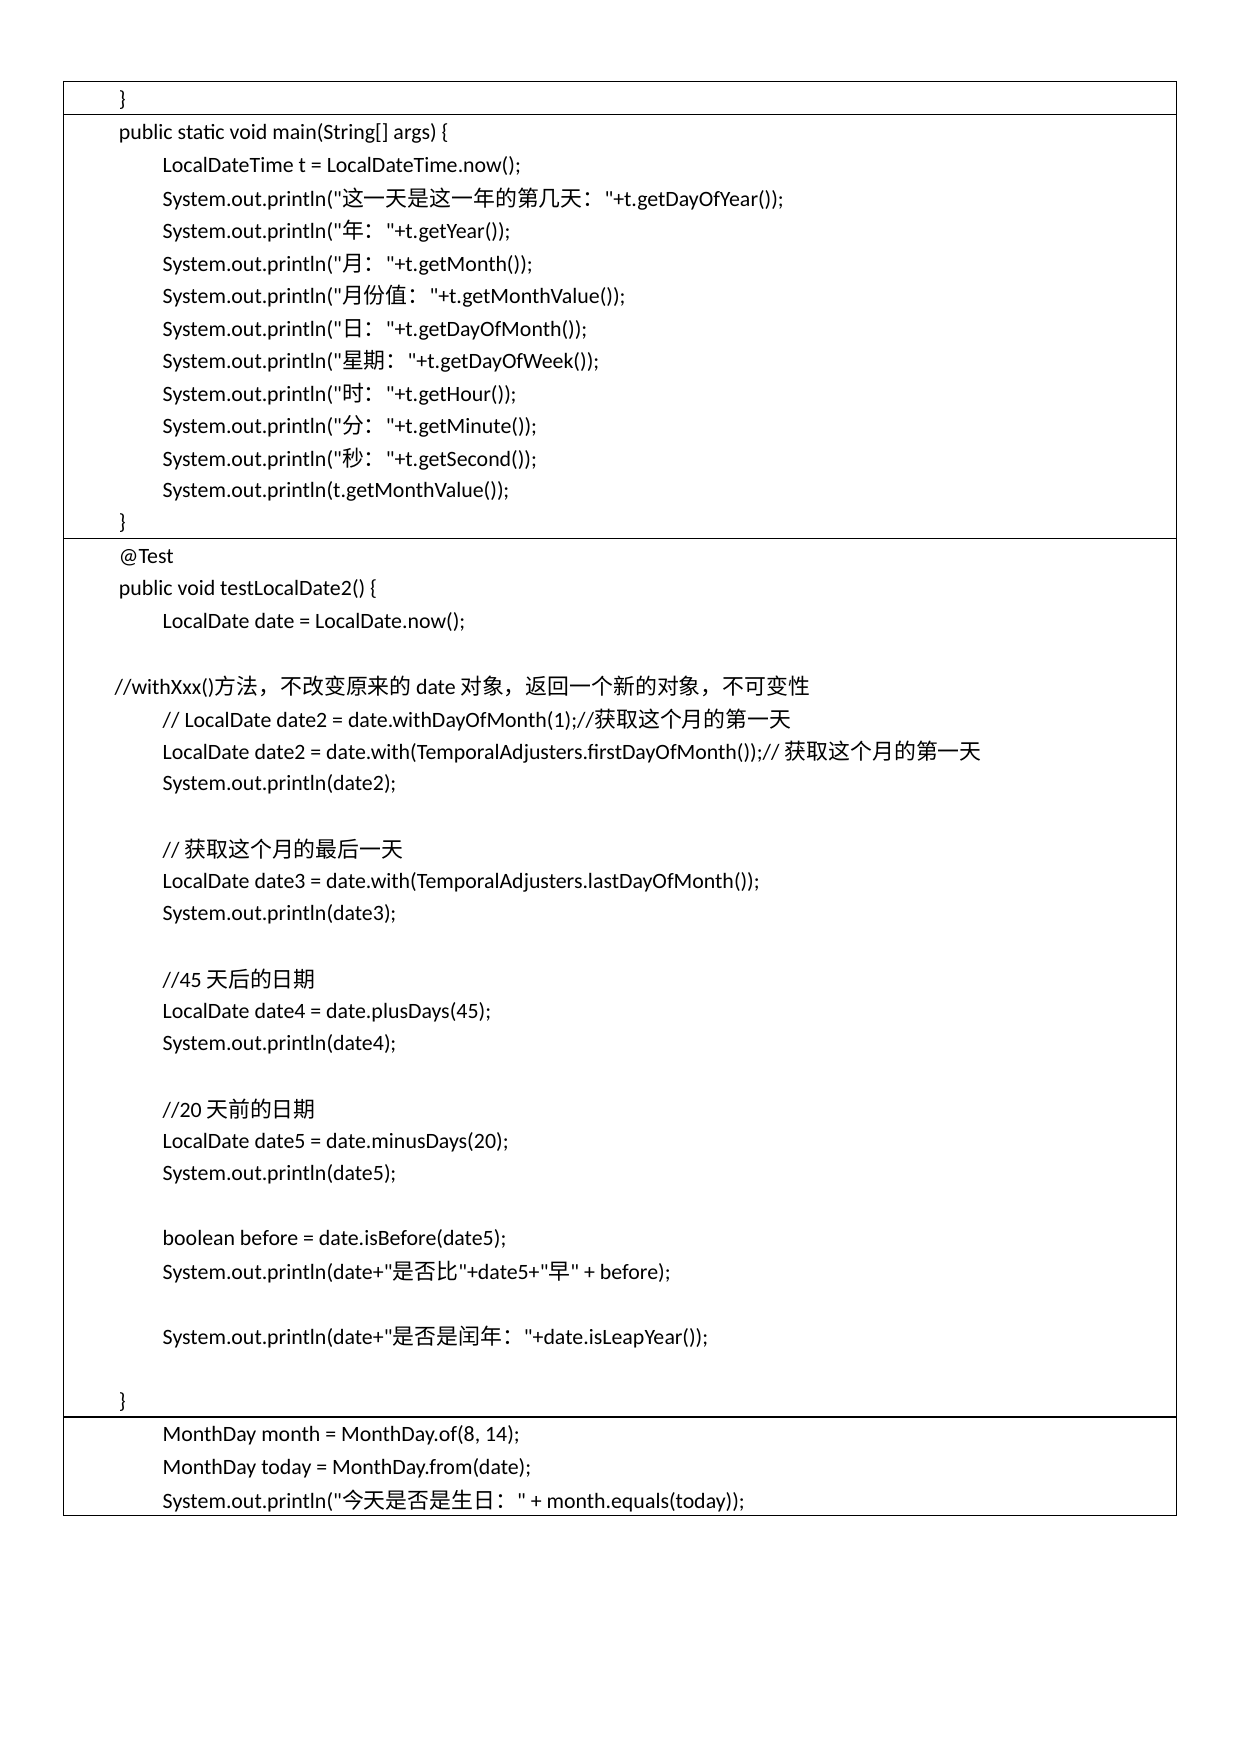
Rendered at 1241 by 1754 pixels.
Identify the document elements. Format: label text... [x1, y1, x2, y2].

table_cell @Test public void testLocalDate2() { LocalDate date = LocalDate.now(); //withXxx()方法，不改变原来的date对象，返回一个新的对象，不可变性 // LocalDate date2 = date.withDayOfMonth(1);//获取这个月的第一天 LocalDate date2 = date.with(TemporalAdjusters.firstDayOfMonth());// 获取这个月的第一天 System.out.println(date2); // 获取这个月的最后一天 LocalDate date3 = date.with(TemporalAdjusters.lastDayOfMonth()); System.out.println(date3); //45天后的日期 LocalDate date4 = date.plusDays(45); System.out.println(date4); //20天前的日期 LocalDate date5 = date.minusDays(20); System.out.println(date5); boolean before = date.isBefore(date5); System.out.println(date+"是否比"+date5+"早" + before); System.out.println(date+"是否是闰年："+date.isLeapYear()); } [64, 539, 1176, 1416]
table_cell public static void main(String[] args) { LocalDateTime t = LocalDateTime.now(); System.out.println("这一天是这一年的第几天："+t.getDayOfYear()); System.out.println("年："+t.getYear()); System.out.println("月："+t.getMonth()); System.out.println("月份值："+t.getMonthValue()); System.out.println("日："+t.getDayOfMonth()); System.out.println("星期："+t.getDayOfWeek()); System.out.println("时："+t.getHour()); System.out.println("分："+t.getMinute()); System.out.println("秒："+t.getSecond()); System.out.println(t.getMonthValue()); } [64, 115, 1176, 538]
table_cell MonthDay month = MonthDay.of(8, 14); MonthDay today = MonthDay.from(date); System.out.println("今天是否是生日：" + month.equals(today)); [64, 1418, 1176, 1515]
